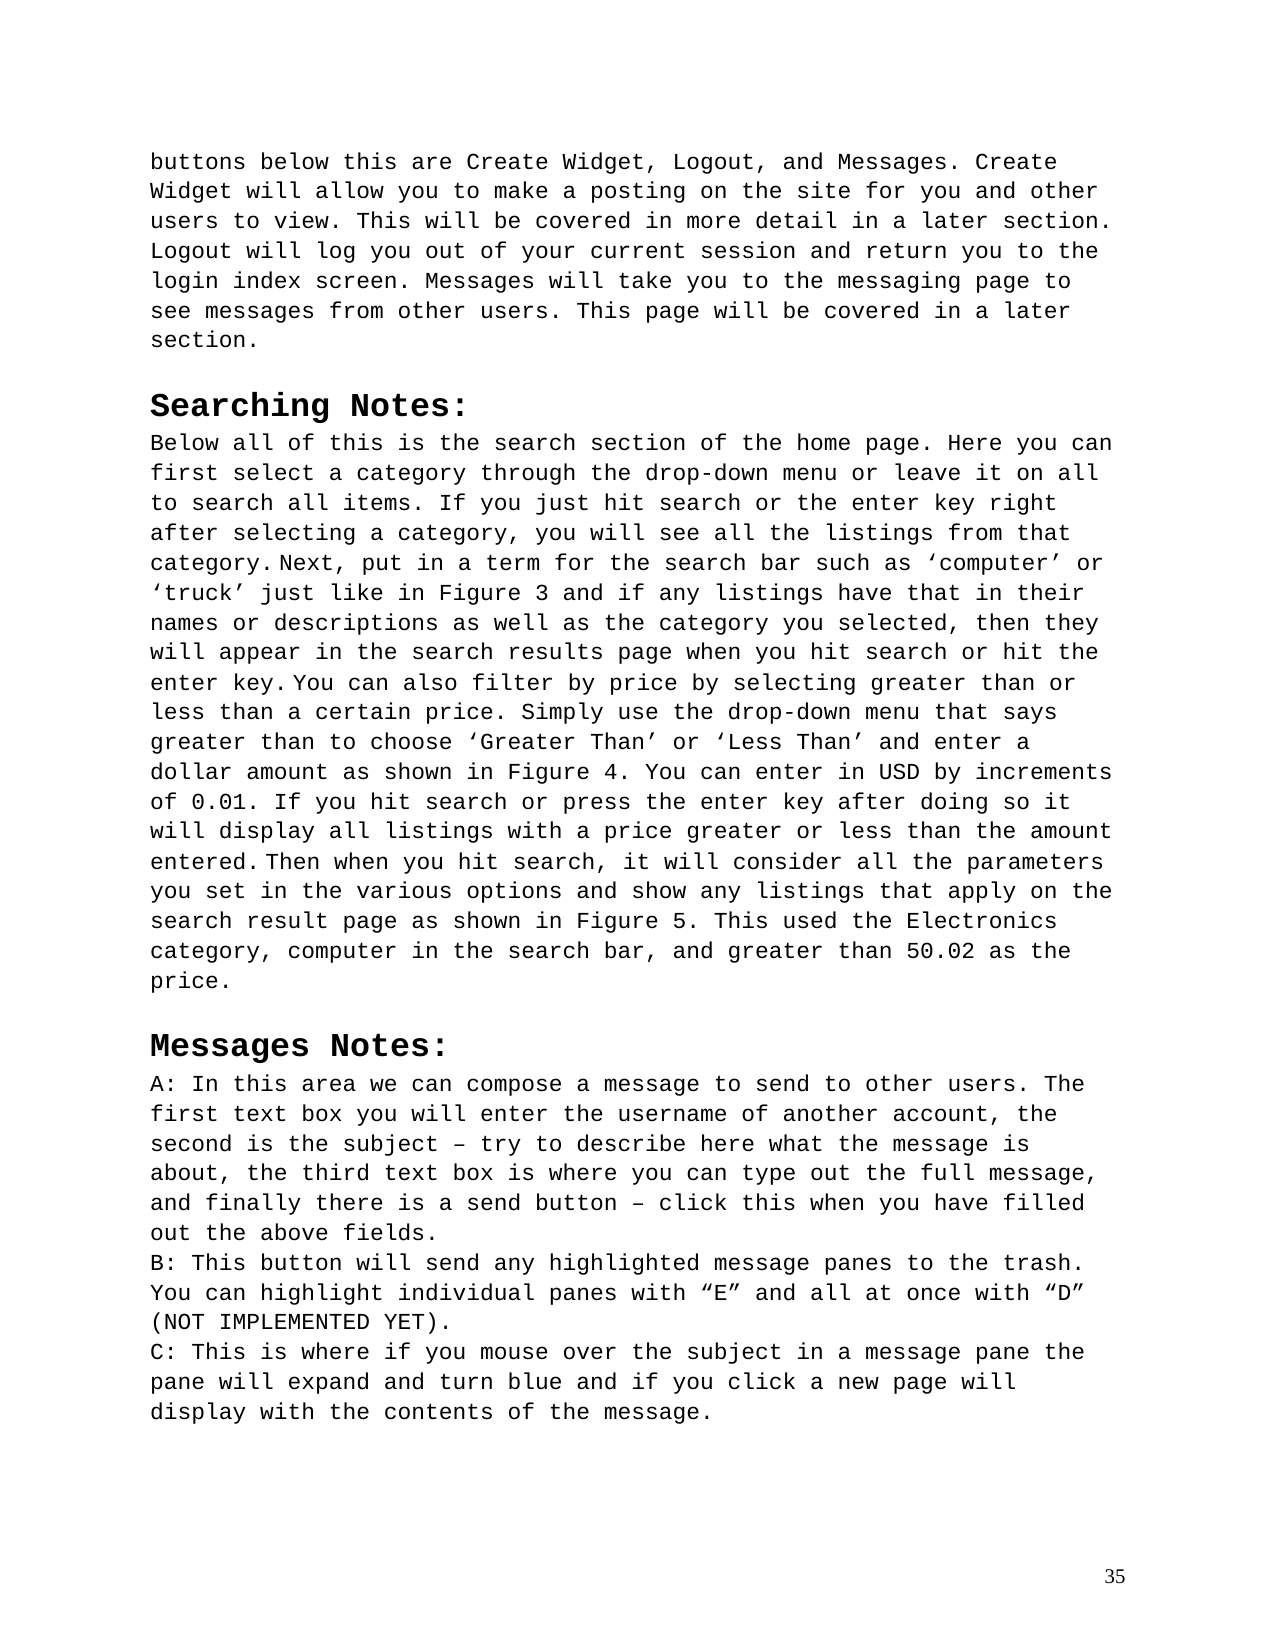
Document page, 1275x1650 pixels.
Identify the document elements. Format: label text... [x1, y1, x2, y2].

text A: In this area we can compose a message to send to other users. The first text box you will enter the username of another account, the second is the subject – try to describe here what the message is about, the third text box is where you can type out the full message, and finally there is a send button – click this when you have filled out the above fields. [150, 1072, 1125, 1247]
text Searching Notes: [150, 388, 1125, 426]
text B: This button will send any highlighted message panes to the trash. You can highlight individual panes with “E” and all at once with “D” (NOT IMPLEMENTED YET). [150, 1251, 1125, 1337]
text Messages Notes: [150, 1029, 1125, 1067]
text C: This is where if you mouse over the subject in a message pane the pane will expand and turn blue and if you click a new page will display with the contents of the message. [150, 1340, 1125, 1426]
